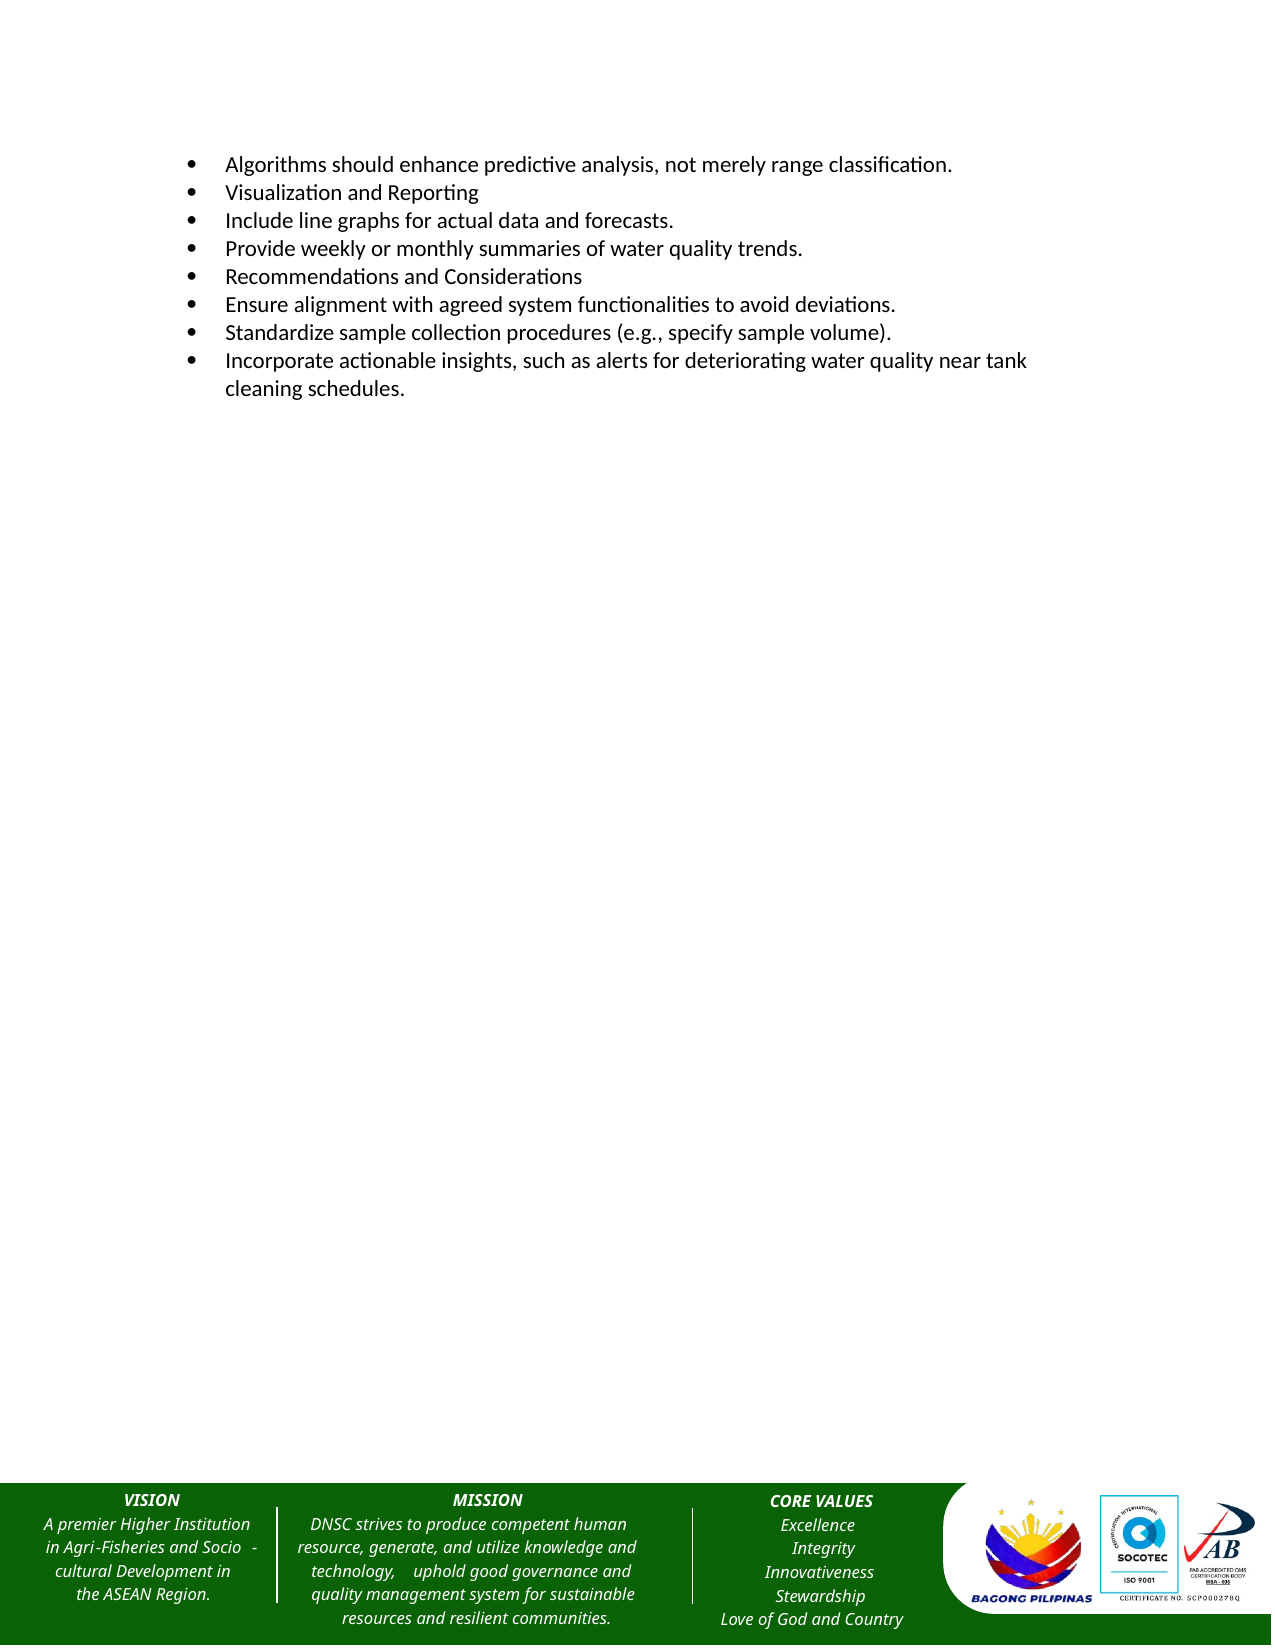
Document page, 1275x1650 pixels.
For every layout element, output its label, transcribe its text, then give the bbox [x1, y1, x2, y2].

picture [0, 1484, 1272, 1645]
list Standardize sample collection procedures (e.g., specify sample volume). [188, 318, 1066, 346]
list Provide weekly or monthly summaries of water quality trends. [188, 234, 1066, 262]
list Algorithms should enhance predictive analysis, not merely range classification. [188, 150, 1066, 178]
list Include line graphs for actual data and forecasts. [188, 206, 1066, 234]
picture [958, 1495, 1272, 1604]
list Ensure alignment with agreed system functionalities to avoid deviations. [188, 290, 1066, 318]
list Visualization and Reporting [188, 178, 1066, 206]
list Incorporate actionable insights, such as alerts for deteriorating water quality near tank cleaning schedules. [188, 346, 1066, 402]
list Recommendations and Considerations [188, 262, 1066, 290]
